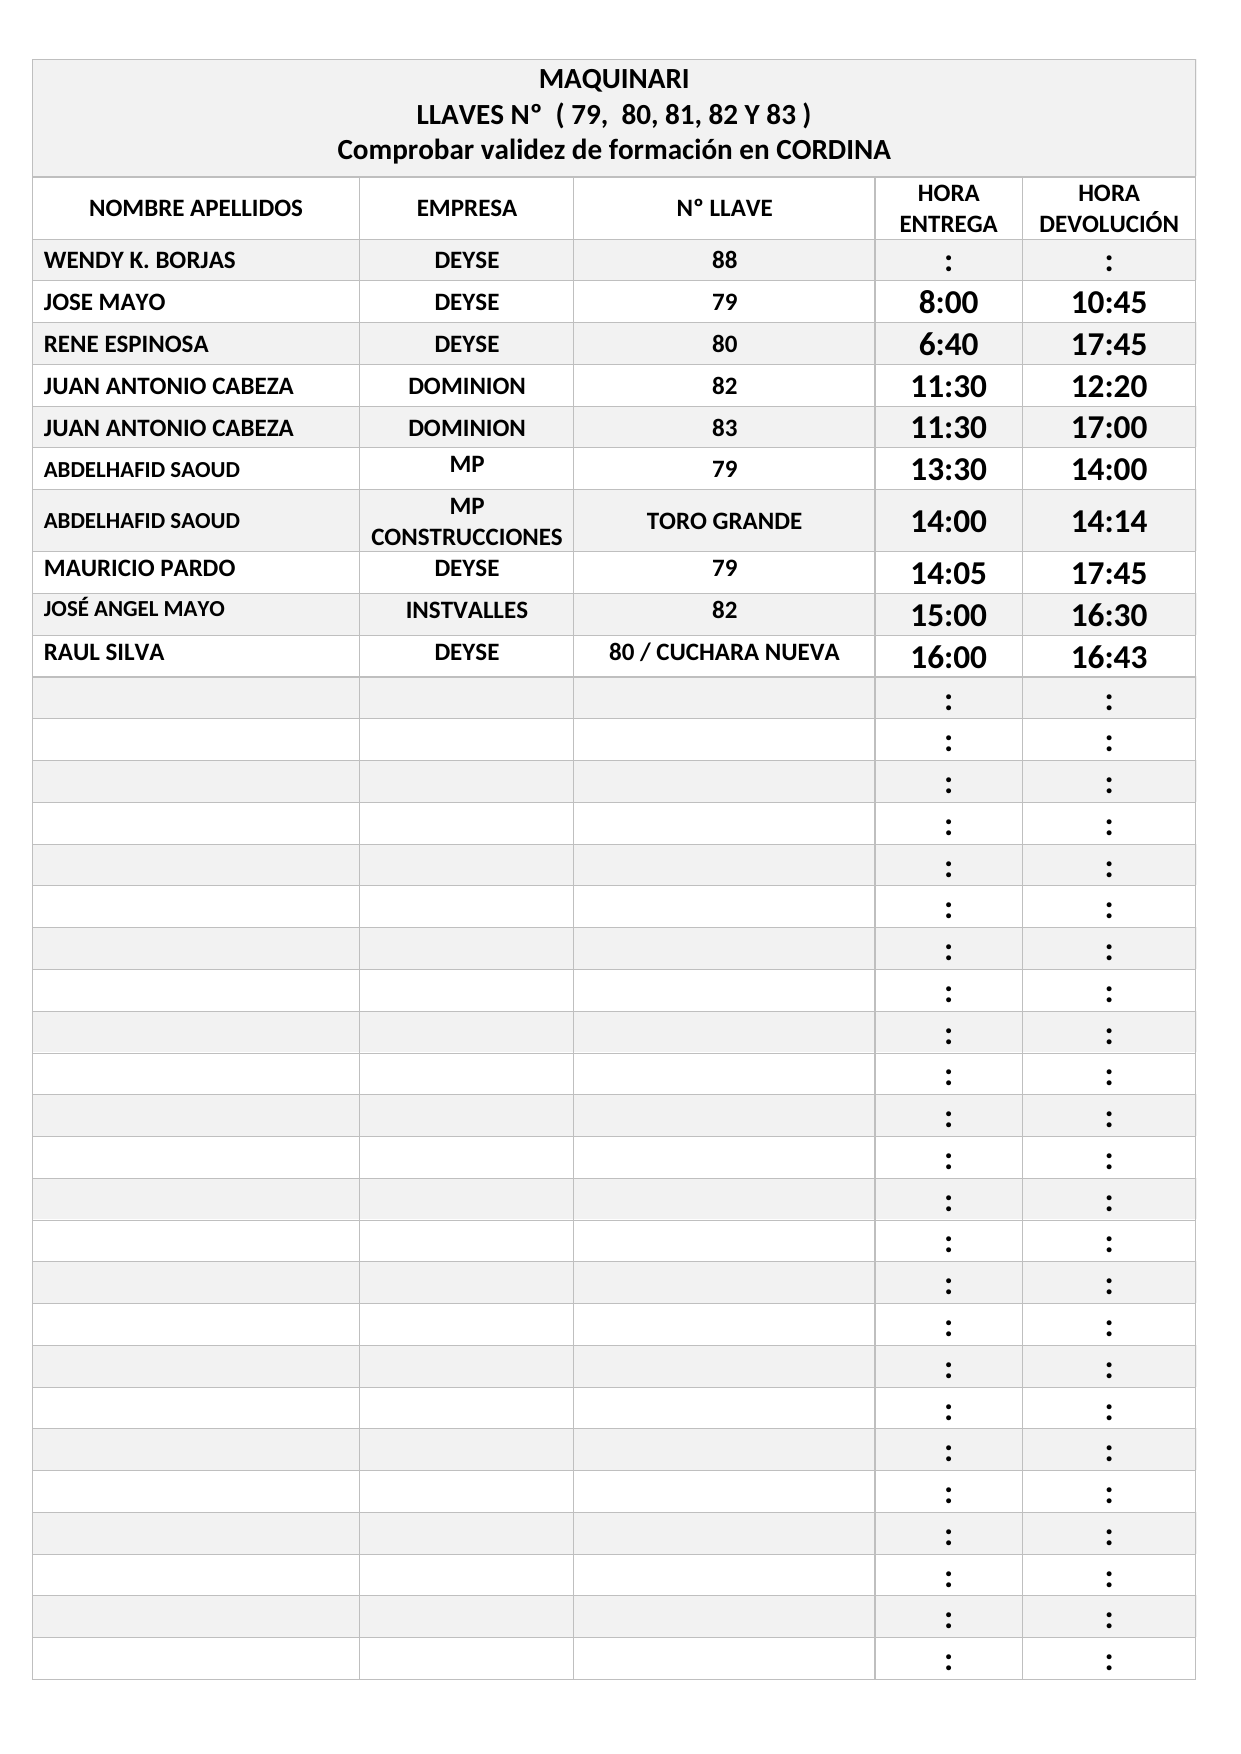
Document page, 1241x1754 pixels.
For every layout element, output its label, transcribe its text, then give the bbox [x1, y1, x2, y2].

table_cell : [1023, 1638, 1195, 1679]
table_cell [360, 1179, 573, 1219]
table_cell : [1023, 1095, 1195, 1136]
table_cell 79 [574, 552, 874, 593]
table_cell 8:00 [876, 281, 1022, 322]
table_cell DEYSE [360, 281, 573, 322]
table_cell : [876, 886, 1022, 927]
table_cell : [876, 1054, 1022, 1094]
table_cell [574, 1513, 874, 1554]
table_cell : [1023, 240, 1195, 280]
table_cell [574, 719, 874, 760]
table_cell [360, 678, 573, 718]
table_cell 13:30 [876, 448, 1022, 489]
table_cell : [876, 1179, 1022, 1219]
table_cell 17:45 [1023, 323, 1195, 364]
table_cell 17:45 [1023, 552, 1195, 593]
table_cell MAURICIO PARDO [33, 552, 359, 593]
table_cell [33, 845, 359, 885]
table_cell [574, 803, 874, 843]
table_cell [574, 1638, 874, 1679]
table_cell JUAN ANTONIO CABEZA [33, 365, 359, 406]
table_cell : [876, 1221, 1022, 1261]
table_cell : [1023, 678, 1195, 718]
table_cell [33, 1137, 359, 1178]
table_cell : [1023, 1221, 1195, 1261]
table_cell : [876, 1429, 1022, 1470]
table_cell : [1023, 845, 1195, 885]
table_cell : [1023, 1429, 1195, 1470]
table_cell NOMBRE APELLIDOS [33, 178, 359, 238]
table_cell [33, 1179, 359, 1219]
table_cell : [876, 678, 1022, 718]
table_cell [33, 886, 359, 927]
table_cell MP [360, 448, 573, 489]
table_cell [574, 1137, 874, 1178]
table_cell [360, 886, 573, 927]
table_cell 10:45 [1023, 281, 1195, 322]
table_cell ABDELHAFID SAOUD [33, 448, 359, 489]
table_cell : [876, 1513, 1022, 1554]
table_cell : [876, 1012, 1022, 1052]
table_cell [574, 886, 874, 927]
table_cell RAUL SILVA [33, 636, 359, 676]
table_cell [33, 1346, 359, 1387]
table_cell : [1023, 1137, 1195, 1178]
table_cell HORA ENTREGA [876, 178, 1022, 238]
table_cell [33, 1471, 359, 1512]
table_cell : [1023, 1179, 1195, 1219]
table_cell : [1023, 970, 1195, 1011]
table_cell [33, 803, 359, 843]
table_cell [360, 719, 573, 760]
table_cell 15:00 [876, 594, 1022, 635]
table_cell [574, 1429, 874, 1470]
table_cell [360, 1054, 573, 1094]
table_cell [33, 1012, 359, 1052]
table_cell : [876, 845, 1022, 885]
table_cell 79 [574, 448, 874, 489]
table_cell [574, 1471, 874, 1512]
table_cell JUAN ANTONIO CABEZA [33, 407, 359, 447]
table_cell : [876, 970, 1022, 1011]
table_cell [360, 1346, 573, 1387]
table_cell : [876, 1388, 1022, 1428]
table_cell [33, 719, 359, 760]
table_cell [360, 1513, 573, 1554]
table_cell MAQUINARI LLAVES Nº ( 79, 80, 81, 82 Y 83 ) Comprobar validez de formación en CORDINA [33, 60, 1195, 176]
table_cell 88 [574, 240, 874, 280]
table_cell [360, 1012, 573, 1052]
table_cell : [1023, 1555, 1195, 1595]
table_cell : [1023, 1388, 1195, 1428]
table_cell [574, 970, 874, 1011]
table_cell DOMINION [360, 365, 573, 406]
table_cell : [876, 240, 1022, 280]
table_cell : [876, 761, 1022, 802]
table_cell [33, 1221, 359, 1261]
table_cell : [876, 1596, 1022, 1637]
table_cell 82 [574, 594, 874, 635]
table_cell 14:05 [876, 552, 1022, 593]
table_cell [574, 1179, 874, 1219]
table_cell : [1023, 1054, 1195, 1094]
table_cell 79 [574, 281, 874, 322]
table_cell [574, 928, 874, 969]
table_cell : [1023, 1012, 1195, 1052]
table_cell [360, 845, 573, 885]
table_cell [360, 1262, 573, 1303]
table_cell : [1023, 1596, 1195, 1637]
table_cell : [876, 1304, 1022, 1345]
table_cell DOMINION [360, 407, 573, 447]
table_cell [360, 1596, 573, 1637]
table_cell [574, 761, 874, 802]
table_cell [33, 1555, 359, 1595]
table_cell 83 [574, 407, 874, 447]
table_cell : [876, 1638, 1022, 1679]
table_cell 11:30 [876, 407, 1022, 447]
table_cell [33, 1304, 359, 1345]
table_cell [360, 928, 573, 969]
table_cell [574, 1262, 874, 1303]
table_cell 14:00 [1023, 448, 1195, 489]
table_cell [360, 1471, 573, 1512]
table_cell EMPRESA [360, 178, 573, 238]
table_cell [33, 1262, 359, 1303]
table_cell DEYSE [360, 636, 573, 676]
table_cell JOSE MAYO [33, 281, 359, 322]
table_cell : [876, 803, 1022, 843]
table_cell [574, 1221, 874, 1261]
table_cell [574, 1304, 874, 1345]
table_cell DEYSE [360, 240, 573, 280]
table_cell HORA DEVOLUCIÓN [1023, 178, 1195, 238]
table_cell [360, 1137, 573, 1178]
table_cell TORO GRANDE [574, 490, 874, 551]
table_cell [360, 1388, 573, 1428]
table_cell [360, 1304, 573, 1345]
table_cell 11:30 [876, 365, 1022, 406]
table_cell 12:20 [1023, 365, 1195, 406]
table_cell : [1023, 1513, 1195, 1554]
table_cell 6:40 [876, 323, 1022, 364]
table_cell : [876, 1095, 1022, 1136]
table_cell : [876, 1471, 1022, 1512]
table_cell 82 [574, 365, 874, 406]
table_cell [33, 678, 359, 718]
table_cell : [1023, 803, 1195, 843]
table_cell JOSÉ ANGEL MAYO [33, 594, 359, 635]
table_cell [33, 1054, 359, 1094]
table_cell [574, 1054, 874, 1094]
table_cell 14:00 [876, 490, 1022, 551]
table_cell : [876, 1137, 1022, 1178]
table_cell [33, 1095, 359, 1136]
table_cell [33, 928, 359, 969]
table_cell [360, 803, 573, 843]
table_cell Nº LLAVE [574, 178, 874, 238]
table_cell [33, 1388, 359, 1428]
table_cell : [1023, 1304, 1195, 1345]
table_cell 14:14 [1023, 490, 1195, 551]
table_cell ABDELHAFID SAOUD [33, 490, 359, 551]
table_cell [574, 1596, 874, 1637]
table_cell : [876, 928, 1022, 969]
table_cell [33, 761, 359, 802]
table_cell [360, 1555, 573, 1595]
table_cell 80 / CUCHARA NUEVA [574, 636, 874, 676]
table_cell [574, 1095, 874, 1136]
table_cell [33, 1596, 359, 1637]
table_cell : [876, 1262, 1022, 1303]
table_cell [360, 1429, 573, 1470]
table_cell INSTVALLES [360, 594, 573, 635]
table_cell : [876, 1555, 1022, 1595]
table_cell [360, 1095, 573, 1136]
table_cell : [1023, 1471, 1195, 1512]
table_cell [574, 1555, 874, 1595]
table_cell : [1023, 761, 1195, 802]
table_cell WENDY K. BORJAS [33, 240, 359, 280]
table_cell [33, 1429, 359, 1470]
table_cell [574, 1388, 874, 1428]
table_cell [33, 1638, 359, 1679]
table_cell : [876, 1346, 1022, 1387]
table_cell [574, 1012, 874, 1052]
table_cell [574, 845, 874, 885]
table_cell [574, 1346, 874, 1387]
table_cell 80 [574, 323, 874, 364]
table_cell : [1023, 719, 1195, 760]
table_cell : [1023, 928, 1195, 969]
table_cell : [1023, 886, 1195, 927]
table_cell 17:00 [1023, 407, 1195, 447]
table_cell [33, 970, 359, 1011]
table_cell RENE ESPINOSA [33, 323, 359, 364]
table_cell [360, 970, 573, 1011]
table_cell DEYSE [360, 552, 573, 593]
table_cell [33, 1513, 359, 1554]
table_cell [360, 761, 573, 802]
table_cell 16:00 [876, 636, 1022, 676]
table_cell DEYSE [360, 323, 573, 364]
table_cell : [1023, 1346, 1195, 1387]
table_cell [574, 678, 874, 718]
table_cell MP CONSTRUCCIONES [360, 490, 573, 551]
table_cell [360, 1221, 573, 1261]
table_cell : [1023, 1262, 1195, 1303]
table_cell 16:43 [1023, 636, 1195, 676]
table_cell 16:30 [1023, 594, 1195, 635]
table_cell [360, 1638, 573, 1679]
table_cell : [876, 719, 1022, 760]
